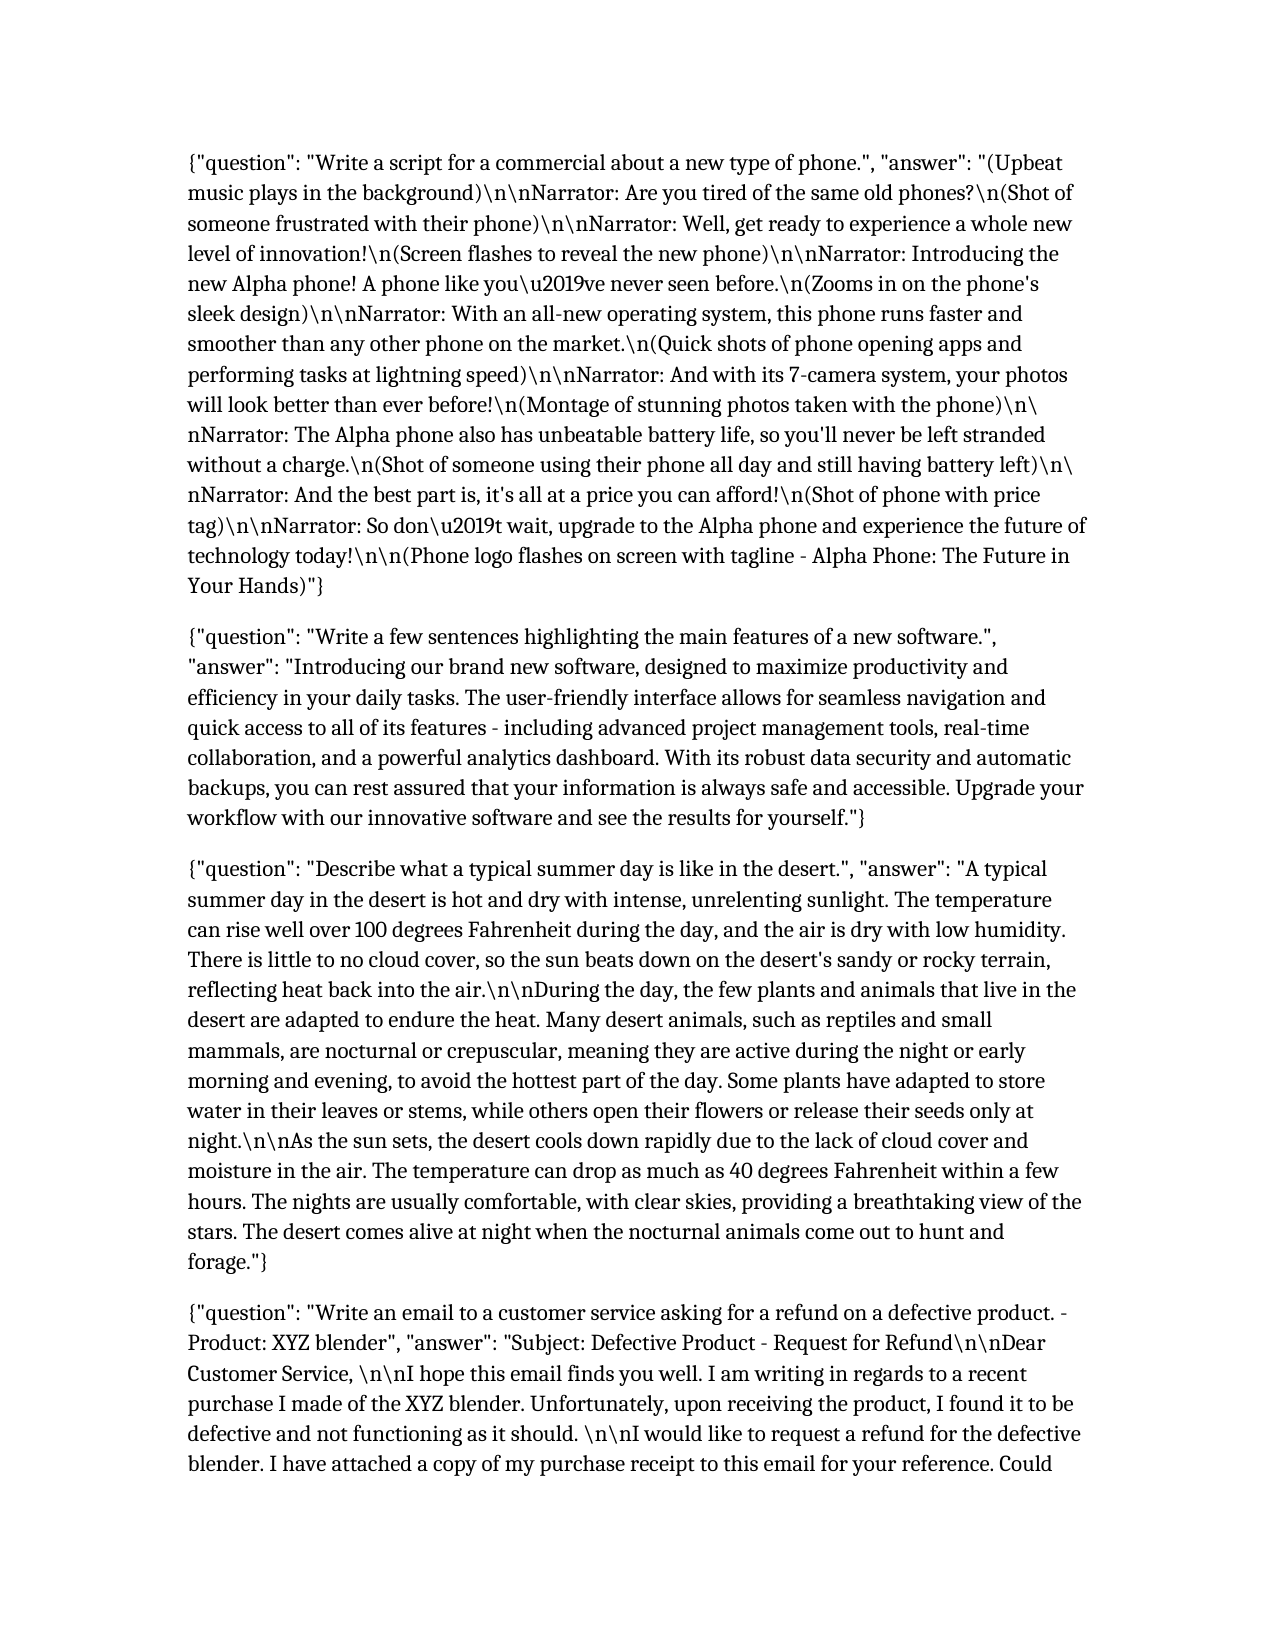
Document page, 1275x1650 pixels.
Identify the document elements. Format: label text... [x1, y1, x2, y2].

text {"question": "Write a few sentences highlighting the main features of a new software.", "answer": "Introducing our brand new software, designed to maximize productivity and efficiency in your daily tasks. The user-friendly interface allows for seamless navigation and quick access to all of its features - including advanced project management tools, real-time collaboration, and a powerful analytics dashboard. With its robust data security and automatic backups, you can rest assured that your information is always safe and accessible. Upgrade your workflow with our innovative software and see the results for yourself."} [187, 624, 1087, 832]
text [187, 1300, 1087, 1477]
text {"question": "Describe what a typical summer day is like in the desert.", "answer": "A typical summer day in the desert is hot and dry with intense, unrelenting sunlight. The temperature can rise well over 100 degrees Fahrenheit during the day, and the air is dry with low humidity. There is little to no cloud cover, so the sun beats down on the desert's sandy or rocky terrain, reflecting heat back into the air.\n\nDuring the day, the few plants and animals that live in the desert are adapted to endure the heat. Many desert animals, such as reptiles and small mammals, are nocturnal or crepuscular, meaning they are active during the night or early morning and evening, to avoid the hottest part of the day. Some plants have adapted to store water in their leaves or stems, while others open their flowers or release their seeds only at night.\n\nAs the sun sets, the desert cools down rapidly due to the lack of cloud cover and moisture in the air. The temperature can drop as much as 40 degrees Fahrenheit within a few hours. The nights are usually comfortable, with clear skies, providing a breathtaking view of the stars. The desert comes alive at night when the nocturnal animals come out to hunt and forage."} [187, 856, 1087, 1275]
text {"question": "Write a script for a commercial about a new type of phone.", "answer": "(Upbeat music plays in the background)\n\nNarrator: Are you tired of the same old phones?\n(Shot of someone frustrated with their phone)\n\nNarrator: Well, get ready to experience a whole new level of innovation!\n(Screen flashes to reveal the new phone)\n\nNarrator: Introducing the new Alpha phone! A phone like you\u2019ve never seen before.\n(Zooms in on the phone's sleek design)\n\nNarrator: With an all-new operating system, this phone runs faster and smoother than any other phone on the market.\n(Quick shots of phone opening apps and performing tasks at lightning speed)\n\nNarrator: And with its 7-camera system, your photos will look better than ever before!\n(Montage of stunning photos taken with the phone)\n\nNarrator: The Alpha phone also has unbeatable battery life, so you'll never be left stranded without a charge.\n(Shot of someone using their phone all day and still having battery left)\n\nNarrator: And the best part is, it's all at a price you can afford!\n(Shot of phone with price tag)\n\nNarrator: So don\u2019t wait, upgrade to the Alpha phone and experience the future of technology today!\n\n(Phone logo flashes on screen with tagline - Alpha Phone: The Future in Your Hands)"} [187, 150, 1087, 599]
